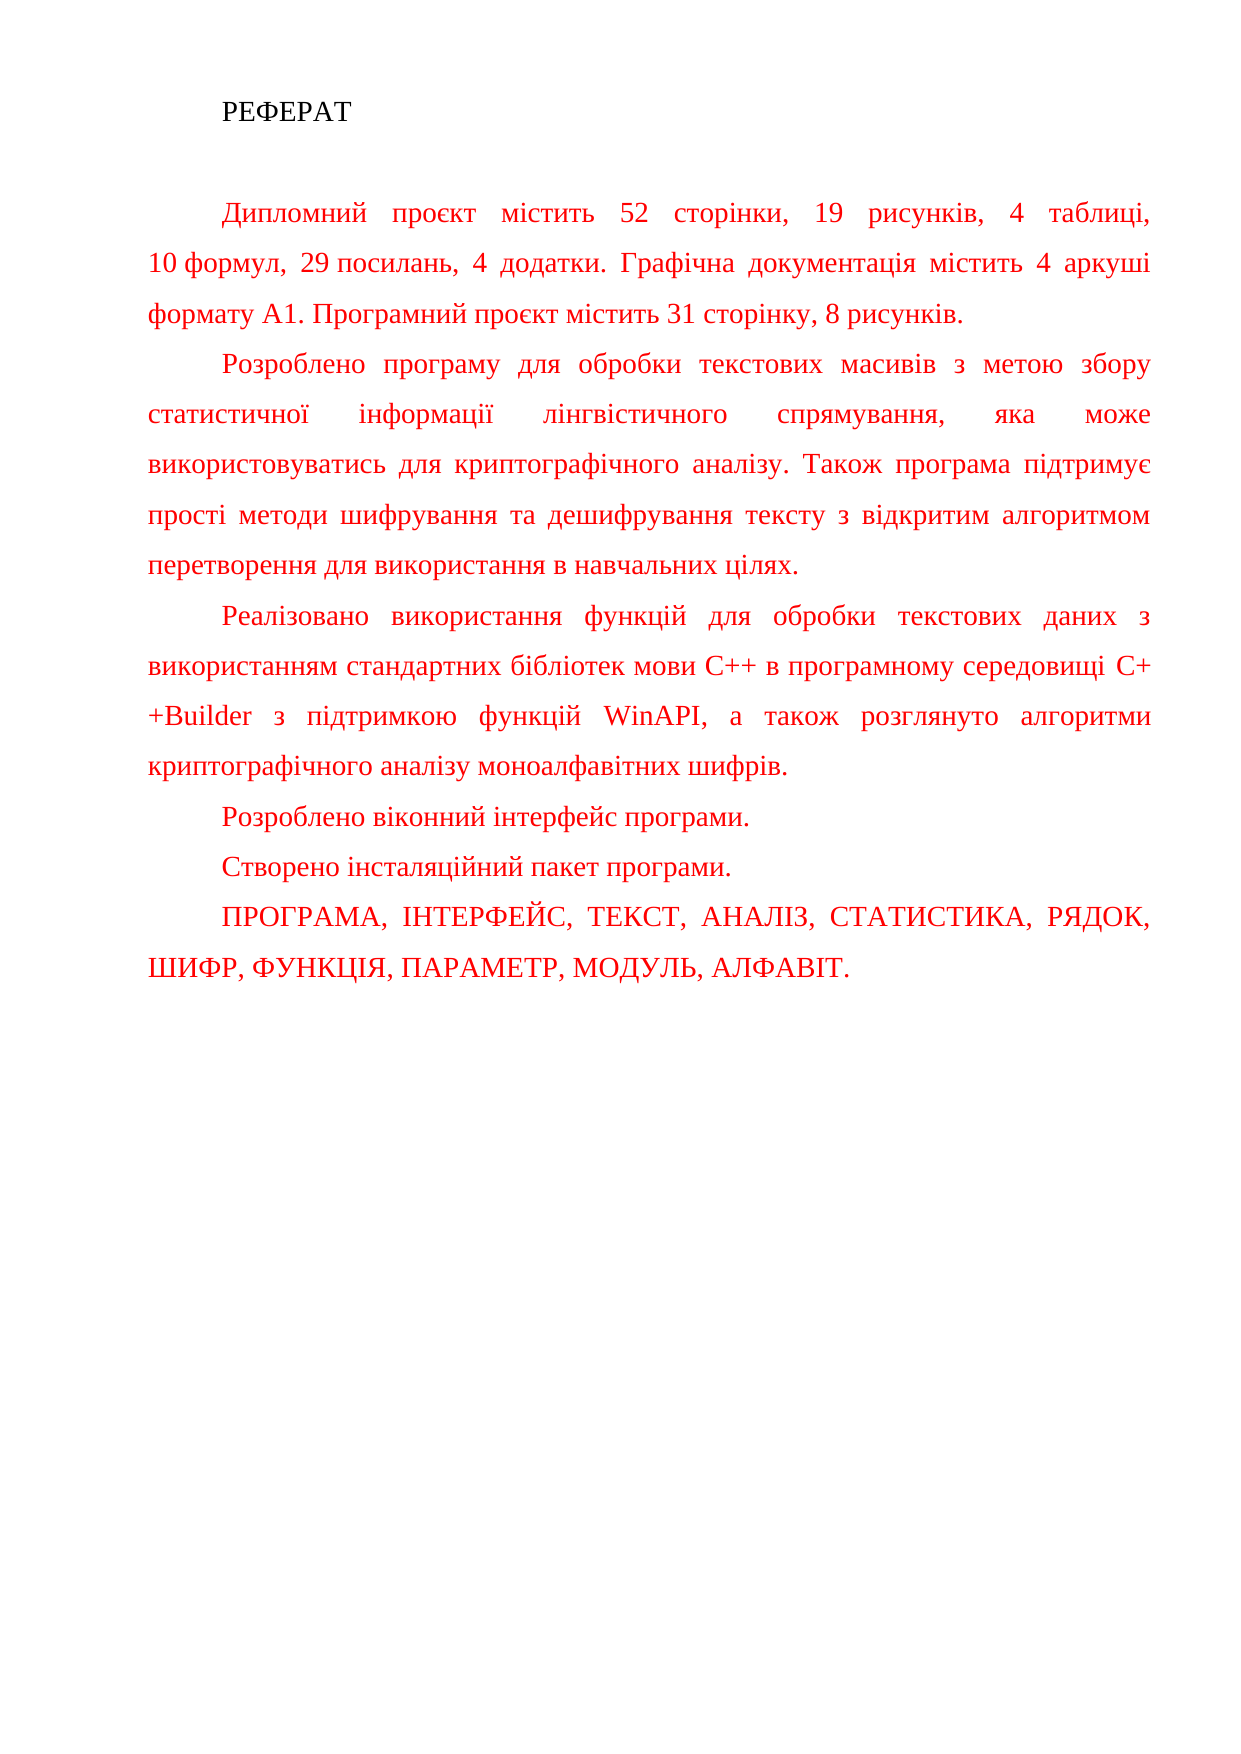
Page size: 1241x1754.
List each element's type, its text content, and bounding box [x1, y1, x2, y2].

text Реалізовано використання функцій для обробки текстових даних з використанням стандартних бібліотек мови С++ в програмному середовищі C++Builder з підтримкою функцій WinAPI, а також розглянуто алгоритми криптографічного аналізу моноалфавітних шифрів. [148, 598, 1152, 782]
text Створено інсталяційний пакет програми. [148, 849, 1152, 883]
text ПРОГРАМА, ІНТЕРФЕЙС, ТЕКСТ, АНАЛІЗ, СТАТИСТИКА, РЯДОК, ШИФР, ФУНКЦІЯ, ПАРАМЕТР, МОДУЛЬ, АЛФАВІТ. [148, 899, 1152, 983]
text Розроблено віконний інтерфейс програми. [148, 799, 1152, 832]
text Дипломний проєкт містить 52 сторінки, 19 рисунків, 4 таблиці, 10 формул, 29 посилань, 4 додатки. Графічна документація містить 4 аркуші формату А1. Програмний проєкт містить 31 сторінку, 8 рисунків. [148, 195, 1152, 329]
text РЕФЕРАТ [148, 94, 1152, 128]
text Розроблено програму для обробки текстових масивів з метою збору статистичної інформації лінгвістичного спрямування, яка може використовуватись для криптографічного аналізу. Також програма підтримує прості методи шифрування та дешифрування тексту з відкритим алгоритмом перетворення для використання в навчальних цілях. [148, 346, 1152, 581]
